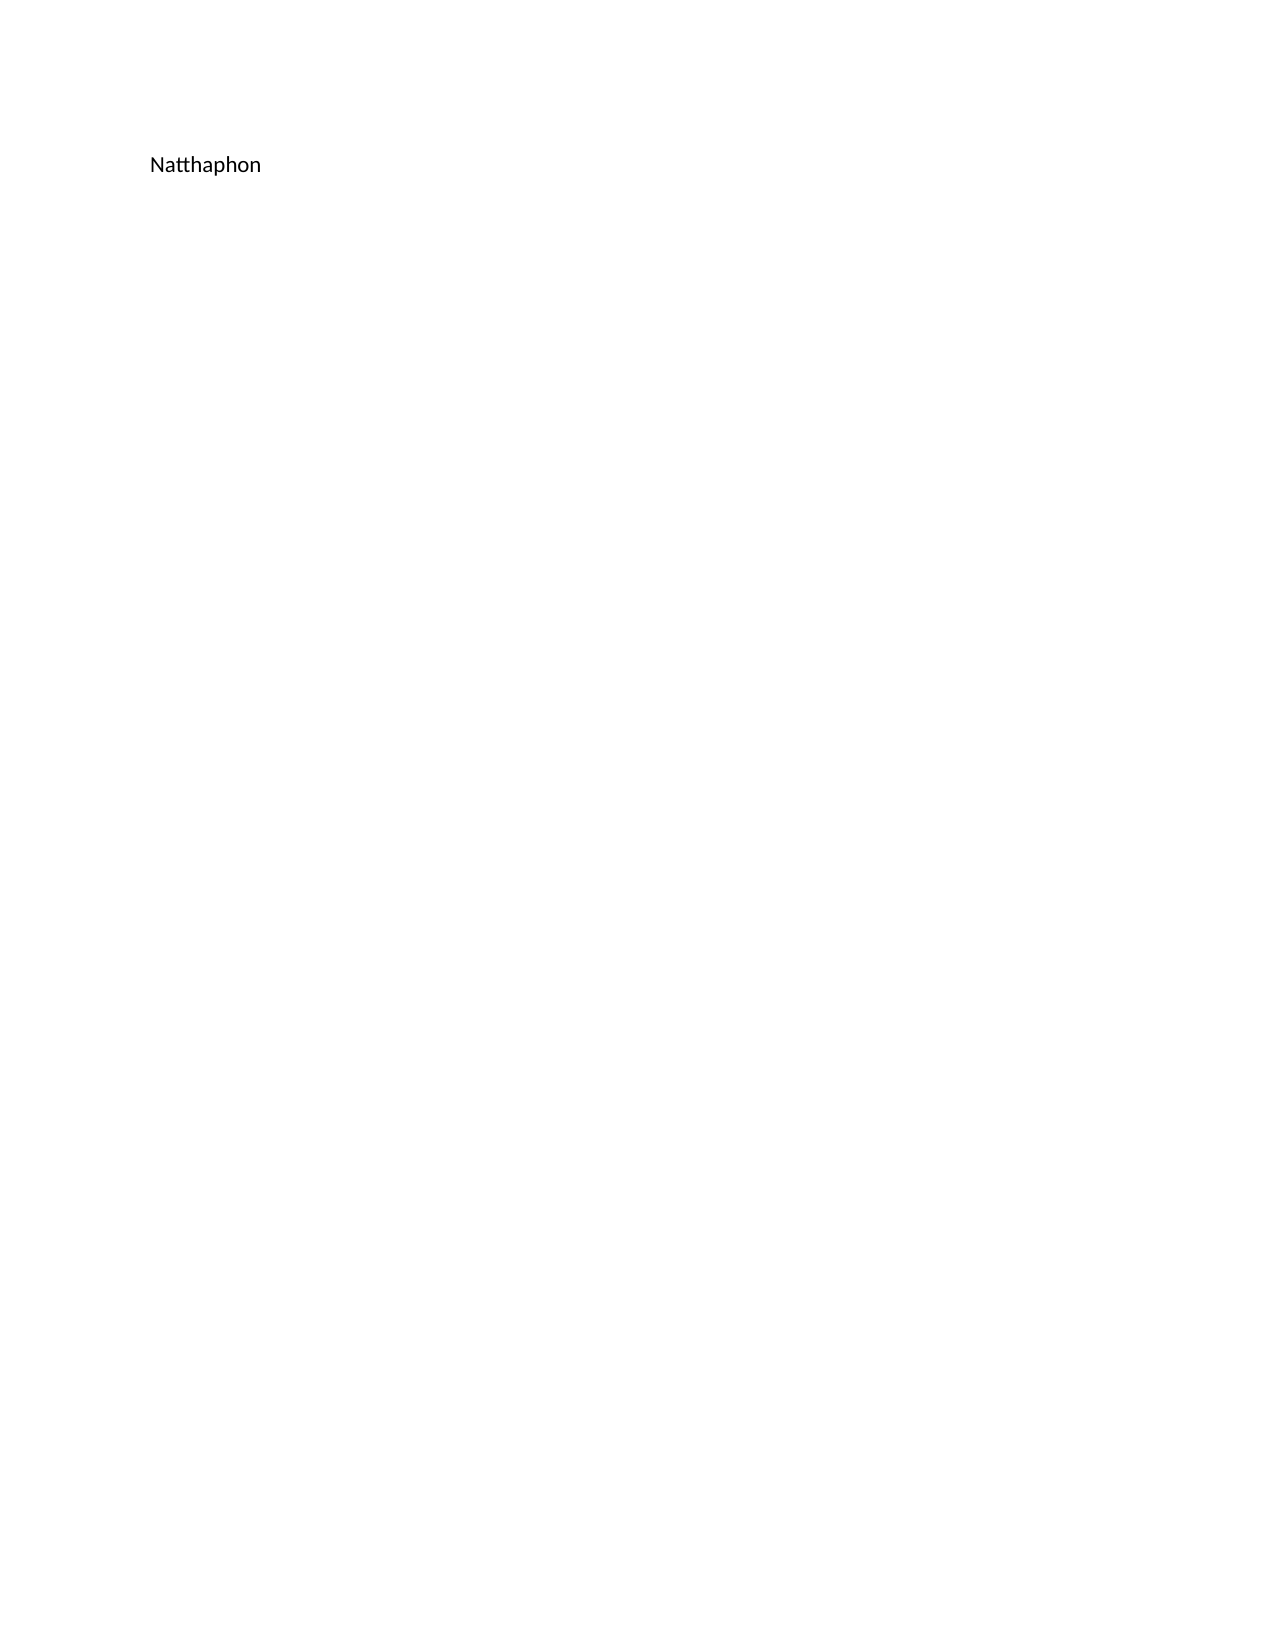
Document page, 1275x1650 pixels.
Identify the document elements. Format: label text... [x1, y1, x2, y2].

text Natthaphon [150, 150, 1125, 178]
